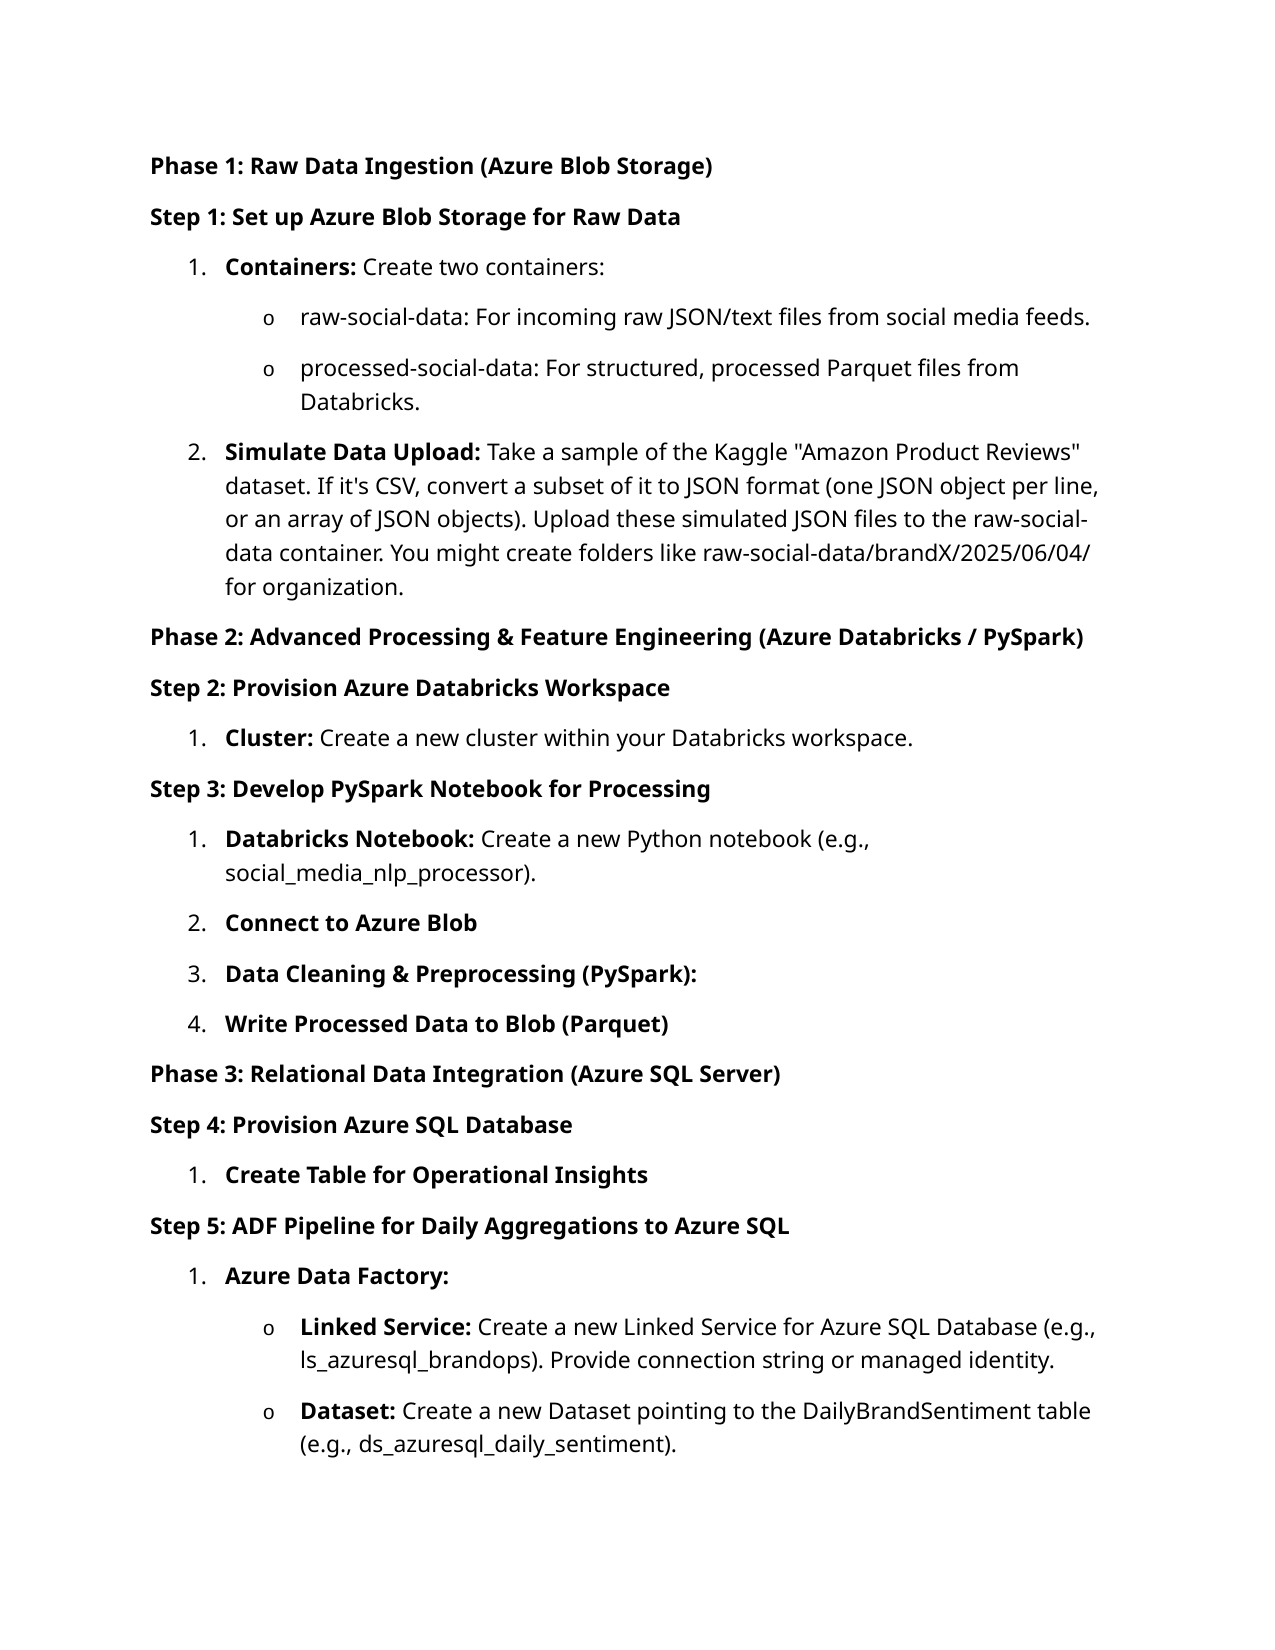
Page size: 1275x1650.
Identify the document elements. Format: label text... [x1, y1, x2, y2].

text Step 3: Develop PySpark Notebook for Processing [150, 772, 1125, 804]
list Dataset: Create a new Dataset pointing to the DailyBrandSentiment table (e.g., ds_azuresql_daily_sentiment). [262, 1394, 1125, 1459]
list Simulate Data Upload: Take a sample of the Kaggle "Amazon Product Reviews" dataset. If it's CSV, convert a subset of it to JSON format (one JSON object per line, or an array of JSON objects). Upload these simulated JSON files to the raw-social-data container. You might create folders like raw-social-data/brandX/2025/06/04/ for organization. [187, 436, 1125, 602]
text Step 5: ADF Pipeline for Daily Aggregations to Azure SQL [150, 1209, 1125, 1241]
list Databricks Notebook: Create a new Python notebook (e.g., social_media_nlp_processor). [187, 823, 1125, 888]
list Create Table for Operational Insights [187, 1159, 1125, 1190]
text Phase 3: Relational Data Integration (Azure SQL Server) [150, 1058, 1125, 1089]
list processed-social-data: For structured, processed Parquet files from Databricks. [262, 352, 1125, 417]
list Containers: Create two containers: [187, 251, 1125, 282]
list Azure Data Factory: [187, 1260, 1125, 1291]
list Linked Service: Create a new Linked Service for Azure SQL Database (e.g., ls_azuresql_brandops). Provide connection string or managed identity. [262, 1310, 1125, 1375]
text Phase 1: Raw Data Ingestion (Azure Blob Storage) [150, 150, 1125, 181]
list raw-social-data: For incoming raw JSON/text files from social media feeds. [262, 301, 1125, 332]
list Write Processed Data to Blob (Parquet) [187, 1008, 1125, 1039]
list Cluster: Create a new cluster within your Databricks workspace. [187, 722, 1125, 753]
text Step 4: Provision Azure SQL Database [150, 1109, 1125, 1140]
text Phase 2: Advanced Processing & Feature Engineering (Azure Databricks / PySpark) [150, 621, 1125, 652]
list Connect to Azure Blob [187, 907, 1125, 938]
text Step 2: Provision Azure Databricks Workspace [150, 672, 1125, 703]
text Step 1: Set up Azure Blob Storage for Raw Data [150, 200, 1125, 232]
list Data Cleaning & Preprocessing (PySpark): [187, 957, 1125, 989]
